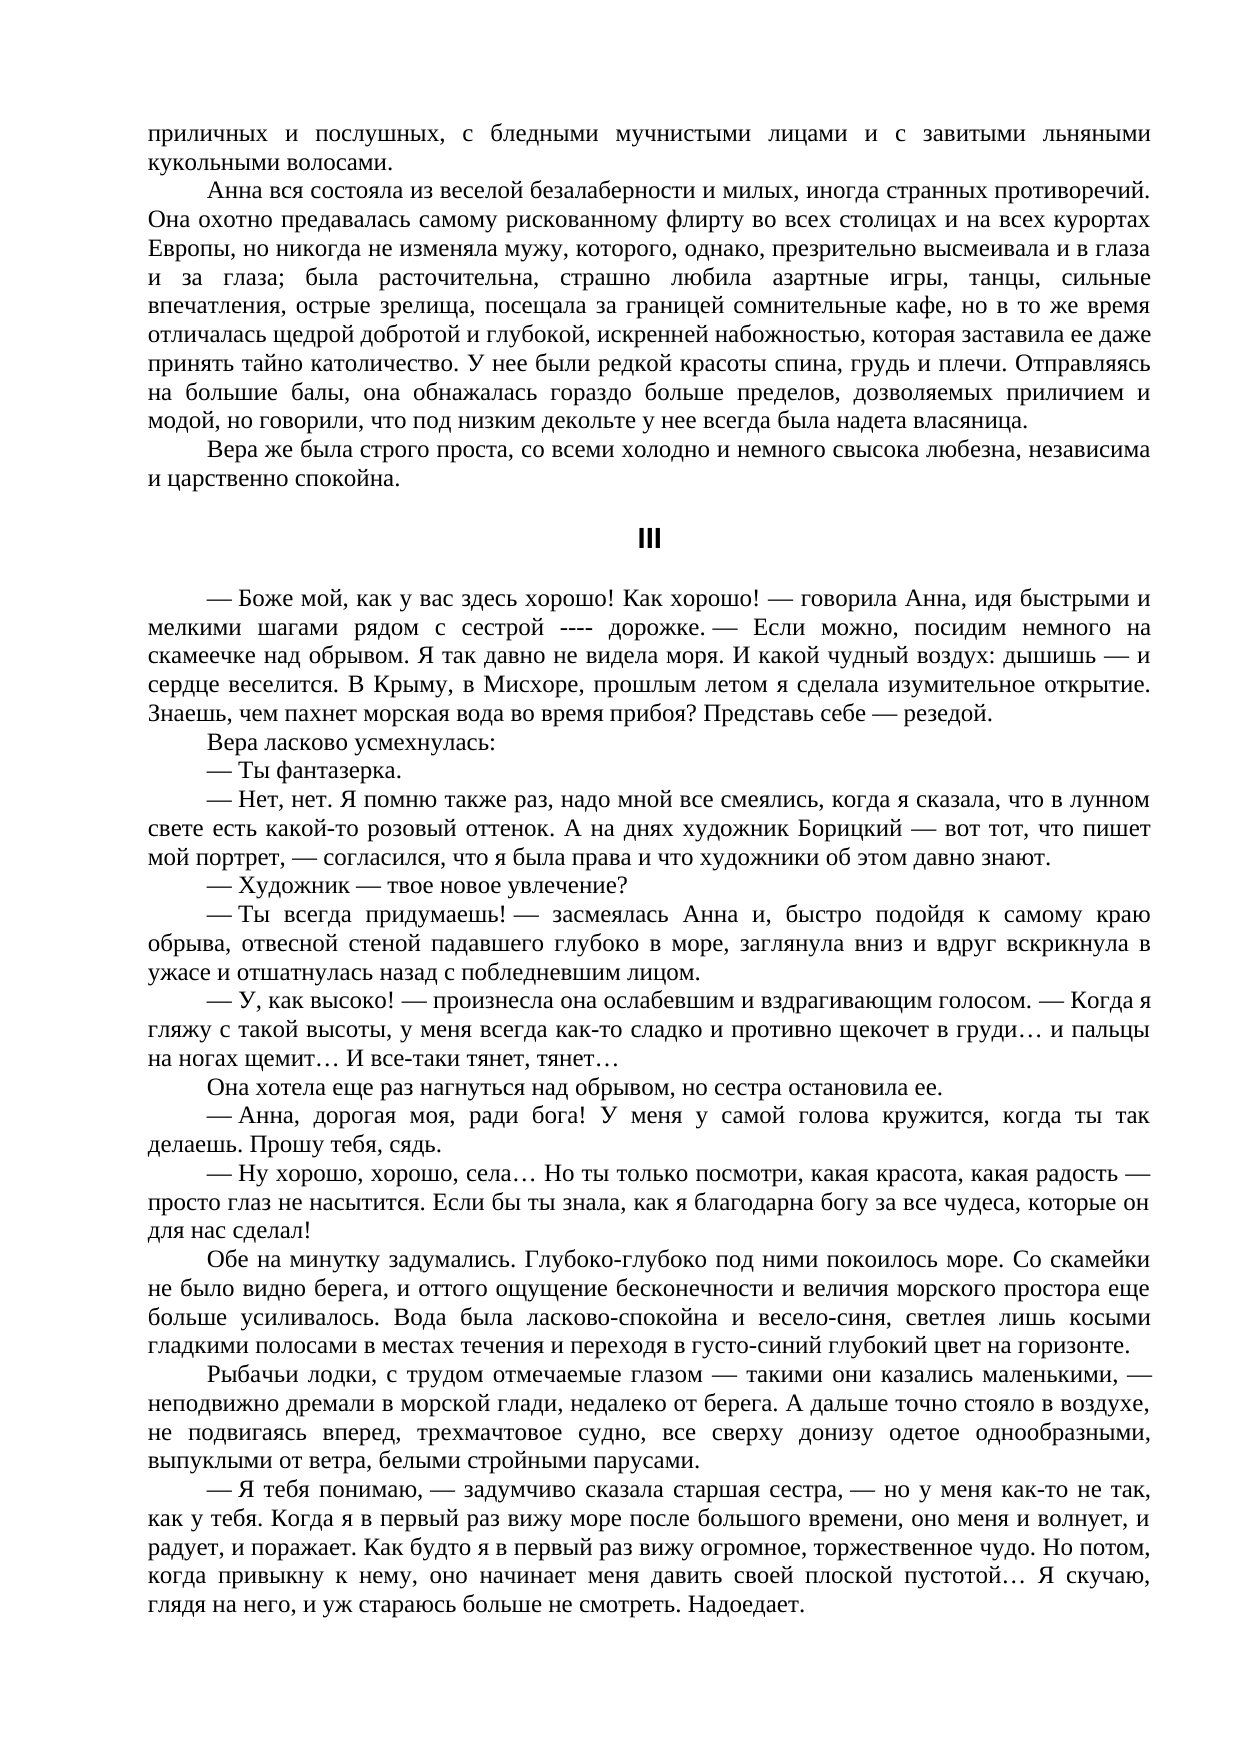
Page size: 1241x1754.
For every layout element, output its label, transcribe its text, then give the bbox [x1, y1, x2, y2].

text — Ты фантазерка. [148, 755, 1152, 784]
text — Боже мой, как у вас здесь хорошо! Как хорошо! — говорила Анна, идя быстрыми и мелкими шагами рядом с сестрой ---- дорожке. — Если можно, посидим немного на скамеечке над обрывом. Я так давно не видела моря. И какой чудный воздух: дышишь — и сердце веселится. В Крыму, в Мисхоре, прошлым летом я сделала изумительное открытие. Знаешь, чем пахнет морская вода во время прибоя? Представь себе — резедой. [148, 583, 1152, 727]
text Рыбачьи лодки, с трудом отмечаемые глазом — такими они казались маленькими, — неподвижно дремали в морской глади, недалеко от берега. А дальше точно стояло в воздухе, не подвигаясь вперед, трехмачтовое судно, все сверху донизу одетое однообразными, выпуклыми от ветра, белыми стройными парусами. [148, 1359, 1152, 1474]
text Вера ласково усмехнулась: [148, 727, 1152, 755]
text Вера же была строго проста, со всеми холодно и немного свысока любезна, независима и царственно спокойна. [148, 434, 1152, 492]
text — Я тебя понимаю, — задумчиво сказала старшая сестра, — но у меня как-то не так, как у тебя. Когда я в первый раз вижу море после большого времени, оно меня и волнует, и радует, и поражает. Как будто я в первый раз вижу огромное, торжественное чудо. Но потом, когда привыкну к нему, оно начинает меня давить своей плоской пустотой… Я скучаю, глядя на него, и уж стараюсь больше не смотреть. Надоедает. [148, 1474, 1152, 1618]
text Она хотела еще раз нагнуться над обрывом, но сестра остановила ее. [148, 1072, 1152, 1100]
text — Анна, дорогая моя, ради бога! У меня у самой голова кружится, когда ты так делаешь. Прошу тебя, сядь. [148, 1100, 1152, 1158]
text — Ты всегда придумаешь! — засмеялась Анна и, быстро подойдя к самому краю обрыва, отвесной стеной падавшего глубоко в море, заглянула вниз и вдруг вскрикнула в ужасе и отшатнулась назад с побледневшим лицом. [148, 899, 1152, 985]
text — У, как высоко! — произнесла она ослабевшим и вздрагивающим голосом. — Когда я гляжу с такой высоты, у меня всегда как-то сладко и противно щекочет в груди… и пальцы на ногах щемит… И все-таки тянет, тянет… [148, 985, 1152, 1072]
text — Художник — твое новое увлечение? [148, 870, 1152, 899]
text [148, 118, 1152, 176]
text Анна вся состояла из веселой безалаберности и милых, иногда странных противоречий. Она охотно предавалась самому рискованному флирту во всех столицах и на всех курортах Европы, но никогда не изменяла мужу, которого, однако, презрительно высмеивала и в глаза и за глаза; была расточительна, страшно любила азартные игры, танцы, сильные впечатления, острые зрелища, посещала за границей сомнительные кафе, но в то же время отличалась щедрой добротой и глубокой, искренней набожностью, которая заставила ее даже принять тайно католичество. У нее были редкой красоты спина, грудь и плечи. Отправляясь на большие балы, она обнажалась гораздо больше пределов, дозволяемых приличием и модой, но говорили, что под низким декольте у нее всегда была надета власяница. [148, 176, 1152, 434]
text — Ну хорошо, хорошо, села… Но ты только посмотри, какая красота, какая радость — просто глаз не насытится. Если бы ты знала, как я благодарна богу за все чудеса, которые он для нас сделал! [148, 1158, 1152, 1244]
subtitle III [148, 521, 1152, 554]
text Обе на минутку задумались. Глубоко-глубоко под ними покоилось море. Со скамейки не было видно берега, и оттого ощущение бесконечности и величия морского простора еще больше усиливалось. Вода была ласково-спокойна и весело-синя, светлея лишь косыми гладкими полосами в местах течения и переходя в густо-синий глубокий цвет на горизонте. [148, 1244, 1152, 1359]
text — Нет, нет. Я помню также раз, надо мной все смеялись, когда я сказала, что в лунном свете есть какой-то розовый оттенок. А на днях художник Борицкий — вот тот, что пишет мой портрет, — согласился, что я была права и что художники об этом давно знают. [148, 784, 1152, 870]
